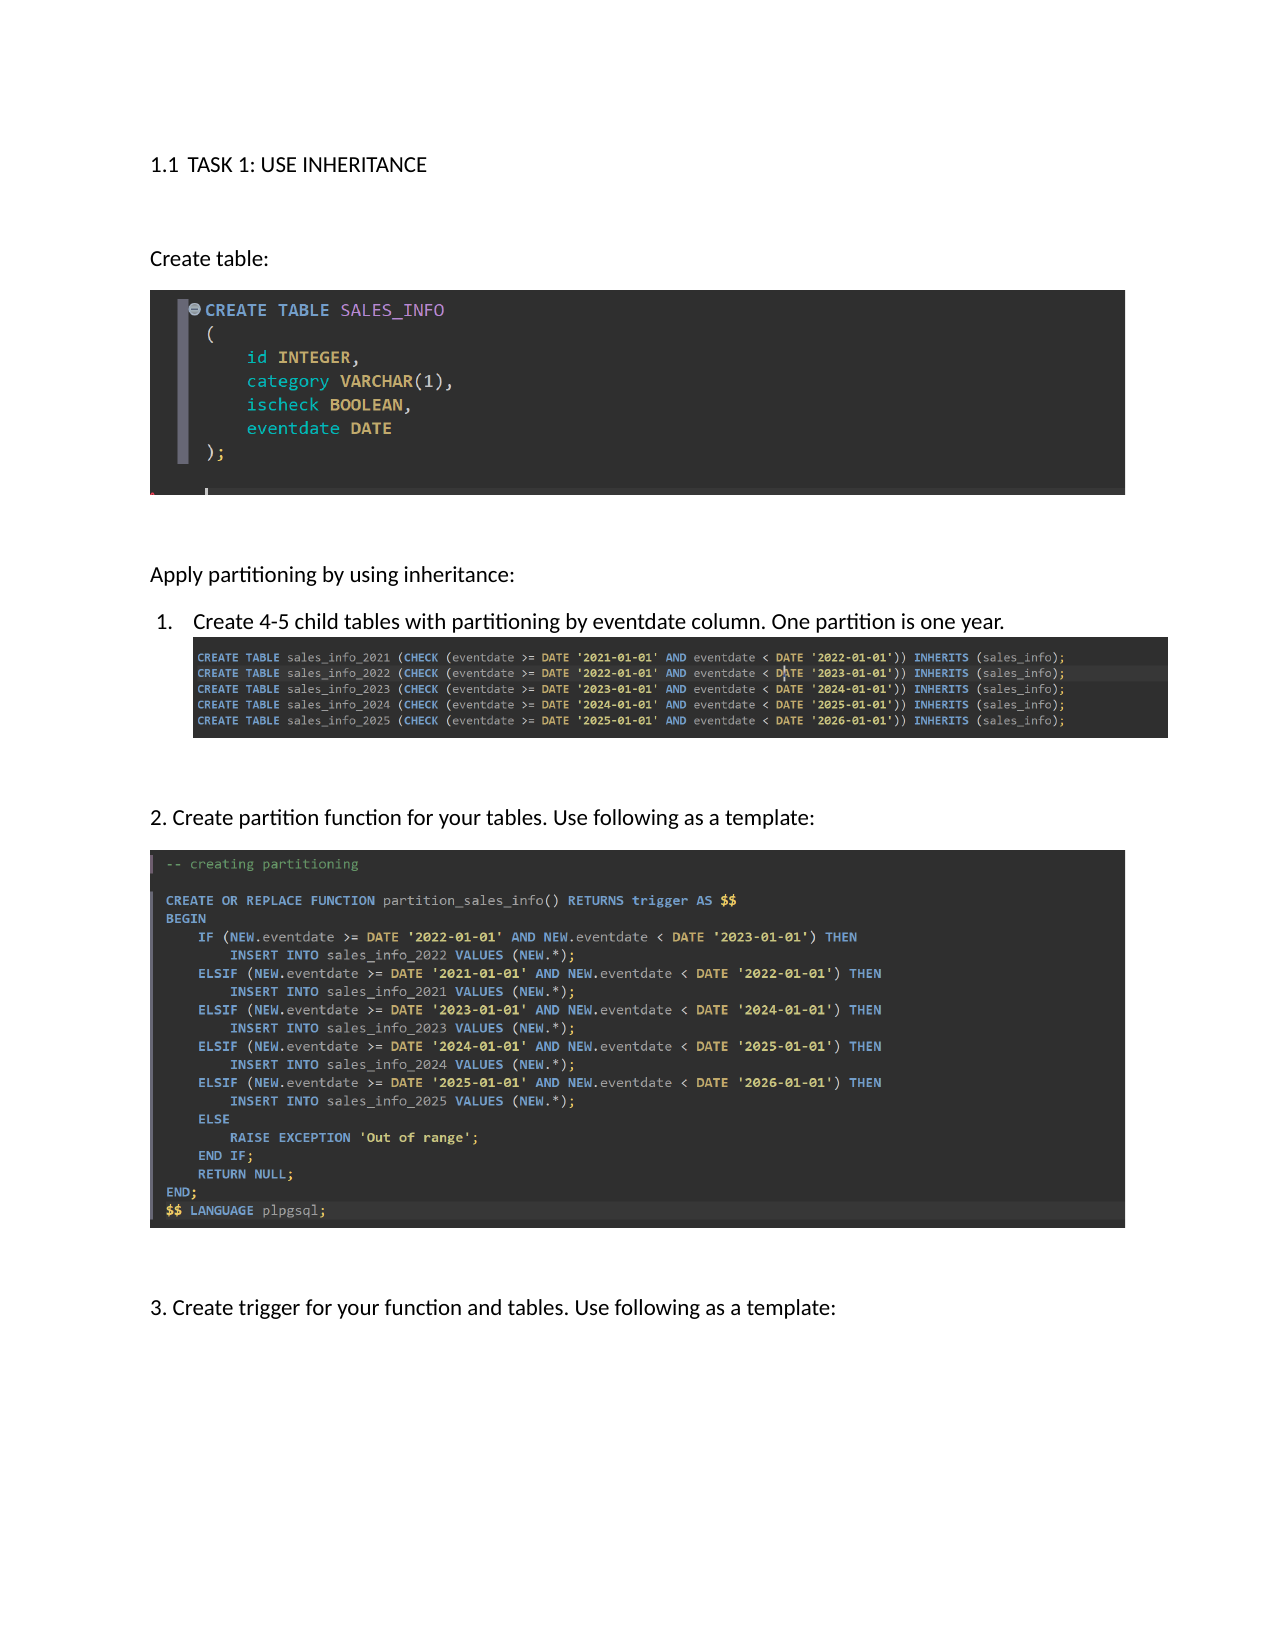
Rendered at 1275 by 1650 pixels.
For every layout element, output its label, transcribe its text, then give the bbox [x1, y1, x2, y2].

text 2. Create partition function for your tables. Use following as a template: [150, 803, 1125, 831]
list TASK 1: USE INHERITANCE [150, 150, 1125, 178]
text 3. Create trigger for your function and tables. Use following as a template: [150, 1293, 1125, 1322]
list Create 4-5 child tables with partitioning by eventdate column. One partition is one year. [156, 607, 1125, 636]
picture [150, 850, 1125, 1228]
text Create table: [150, 244, 1125, 272]
picture [193, 637, 1168, 738]
text Apply partitioning by using inheritance: [150, 561, 1125, 589]
picture [150, 290, 1125, 495]
